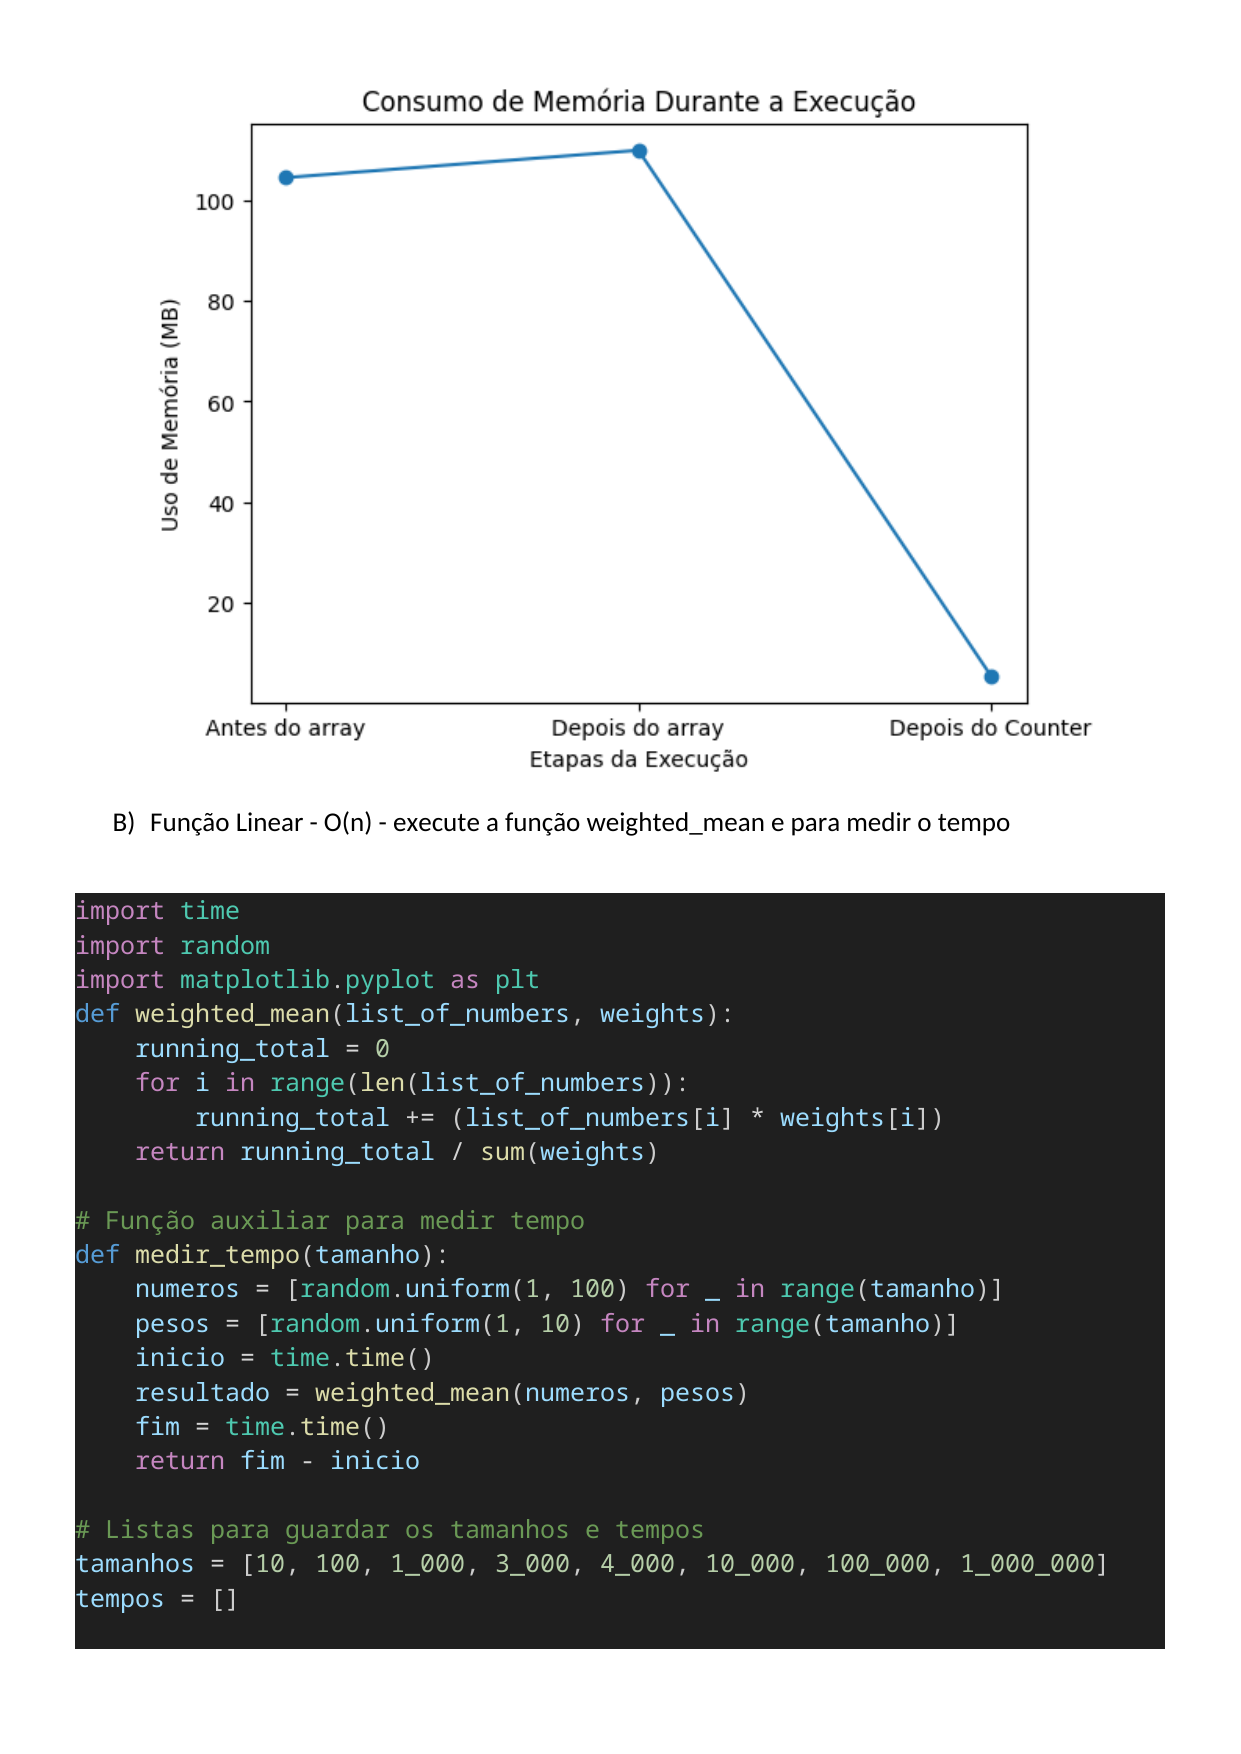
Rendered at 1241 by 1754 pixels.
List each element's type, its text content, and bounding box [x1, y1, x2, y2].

text # Listas para guardar os tamanhos e tempos [75, 1511, 1165, 1546]
text tempos = [] [75, 1580, 1165, 1614]
text resultado = weighted_mean(numeros, pesos) [75, 1374, 1165, 1408]
text fim = time.time() [75, 1408, 1165, 1443]
text inicio = time.time() [75, 1339, 1165, 1374]
text for i in range(len(list_of_numbers)): [75, 1064, 1165, 1099]
text import matplotlib.pyplot as plt [75, 961, 1165, 996]
text numeros = [random.uniform(1, 100) for _ in range(tamanho)] [75, 1271, 1165, 1305]
text import random [75, 927, 1165, 961]
picture [148, 75, 1107, 786]
text def medir_tempo(tamanho): [75, 1236, 1165, 1271]
text running_total += (list_of_numbers[i] * weights[i]) [75, 1099, 1165, 1133]
text return running_total / sum(weights) [75, 1133, 1165, 1168]
text running_total = 0 [75, 1030, 1165, 1064]
text def weighted_mean(list_of_numbers, weights): [75, 996, 1165, 1030]
text pesos = [random.uniform(1, 10) for _ in range(tamanho)] [75, 1305, 1165, 1339]
text return fim - inicio [75, 1443, 1165, 1477]
text import time [75, 893, 1165, 927]
text tamanhos = [10, 100, 1_000, 3_000, 4_000, 10_000, 100_000, 1_000_000] [75, 1546, 1165, 1580]
list Função Linear - O(n) - execute a função weighted_mean e para medir o tempo [112, 805, 1165, 838]
text # Função auxiliar para medir tempo [75, 1202, 1165, 1236]
